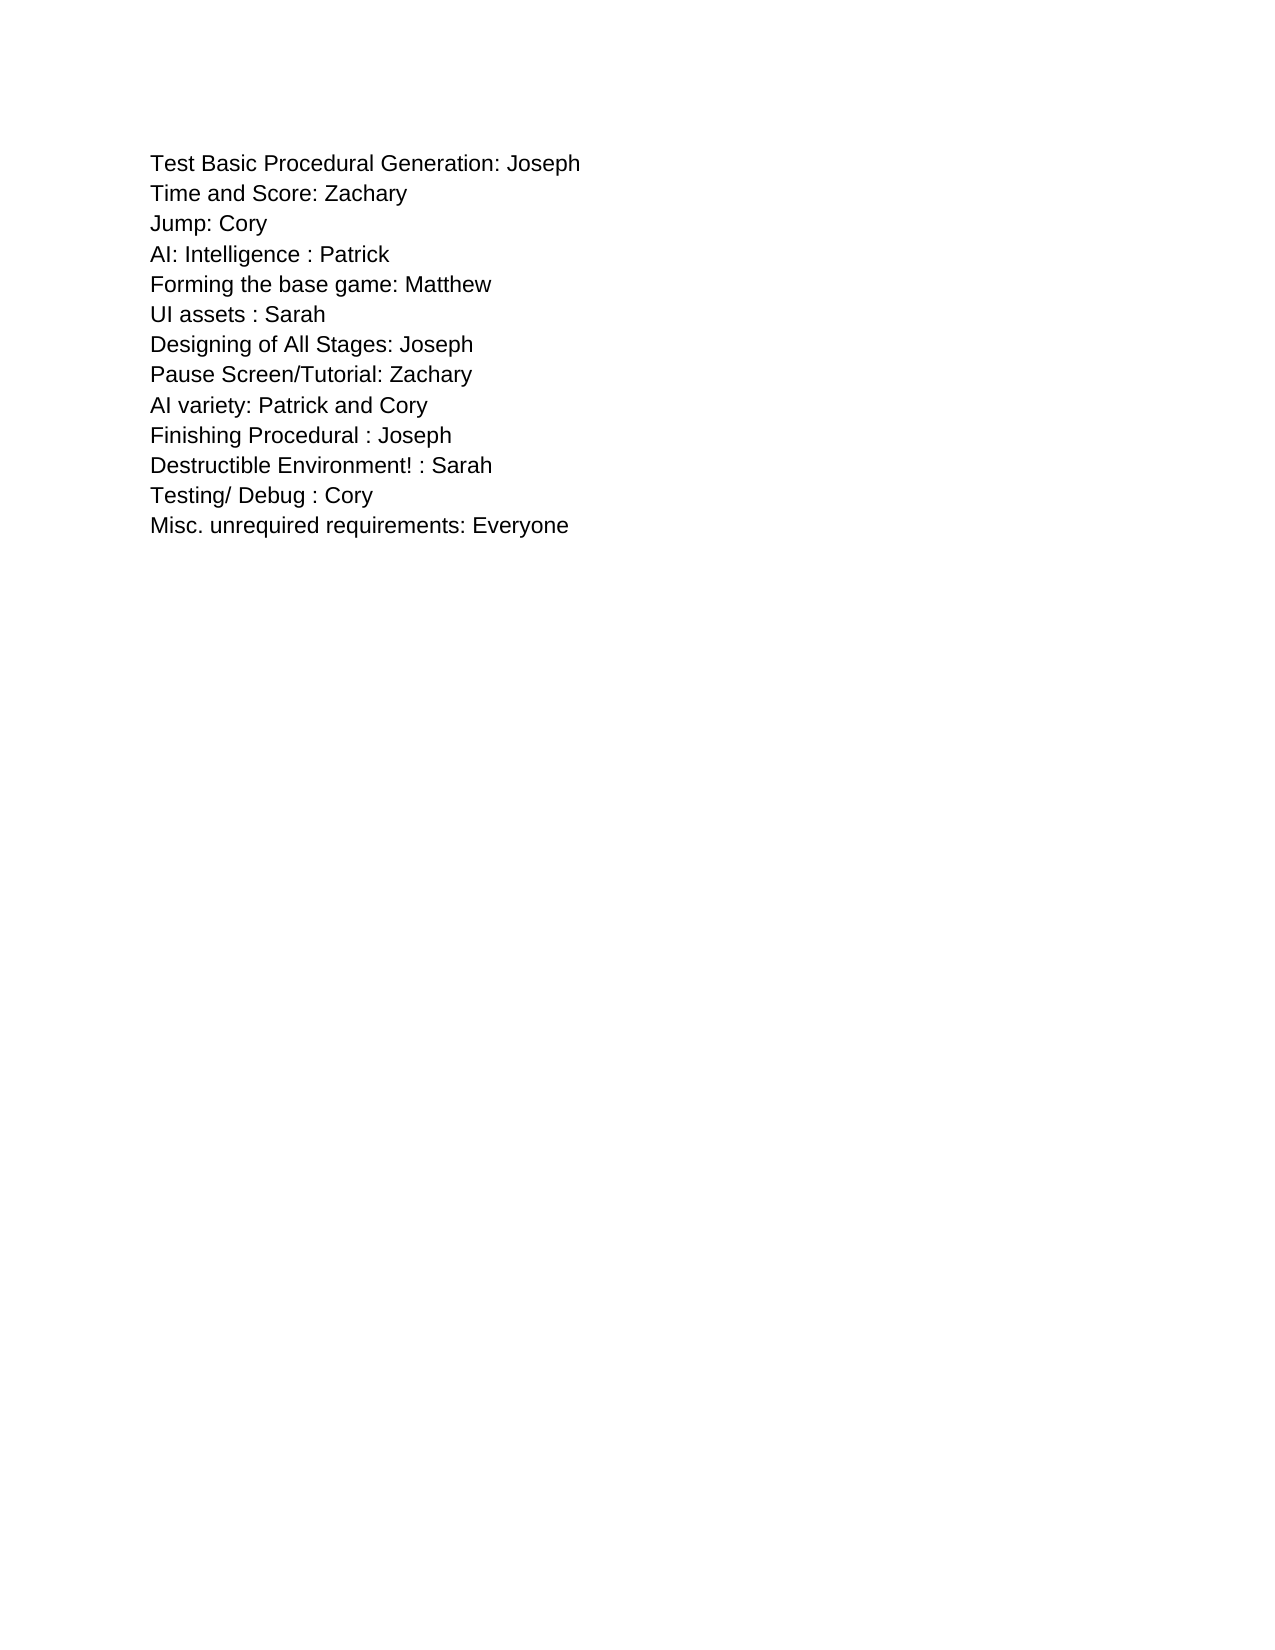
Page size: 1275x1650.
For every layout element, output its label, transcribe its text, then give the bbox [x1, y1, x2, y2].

text Jump: Cory [150, 210, 1125, 237]
text Time and Score: Zachary [150, 180, 1125, 207]
text Test Basic Procedural Generation: Joseph [150, 150, 1125, 176]
text Finishing Procedural : Joseph [150, 422, 1125, 448]
text Misc. unrequired requirements: Everyone [150, 512, 1125, 539]
text Testing/ Debug : Cory [150, 482, 1125, 509]
text Designing of All Stages: Joseph [150, 331, 1125, 358]
text UI assets : Sarah [150, 301, 1125, 327]
text Destructible Environment! : Sarah [150, 452, 1125, 478]
text Pause Screen/Tutorial: Zachary [150, 361, 1125, 388]
text Forming the base game: Matthew [150, 271, 1125, 297]
text AI variety: Patrick and Cory [150, 392, 1125, 418]
text AI: Intelligence : Patrick [150, 241, 1125, 267]
